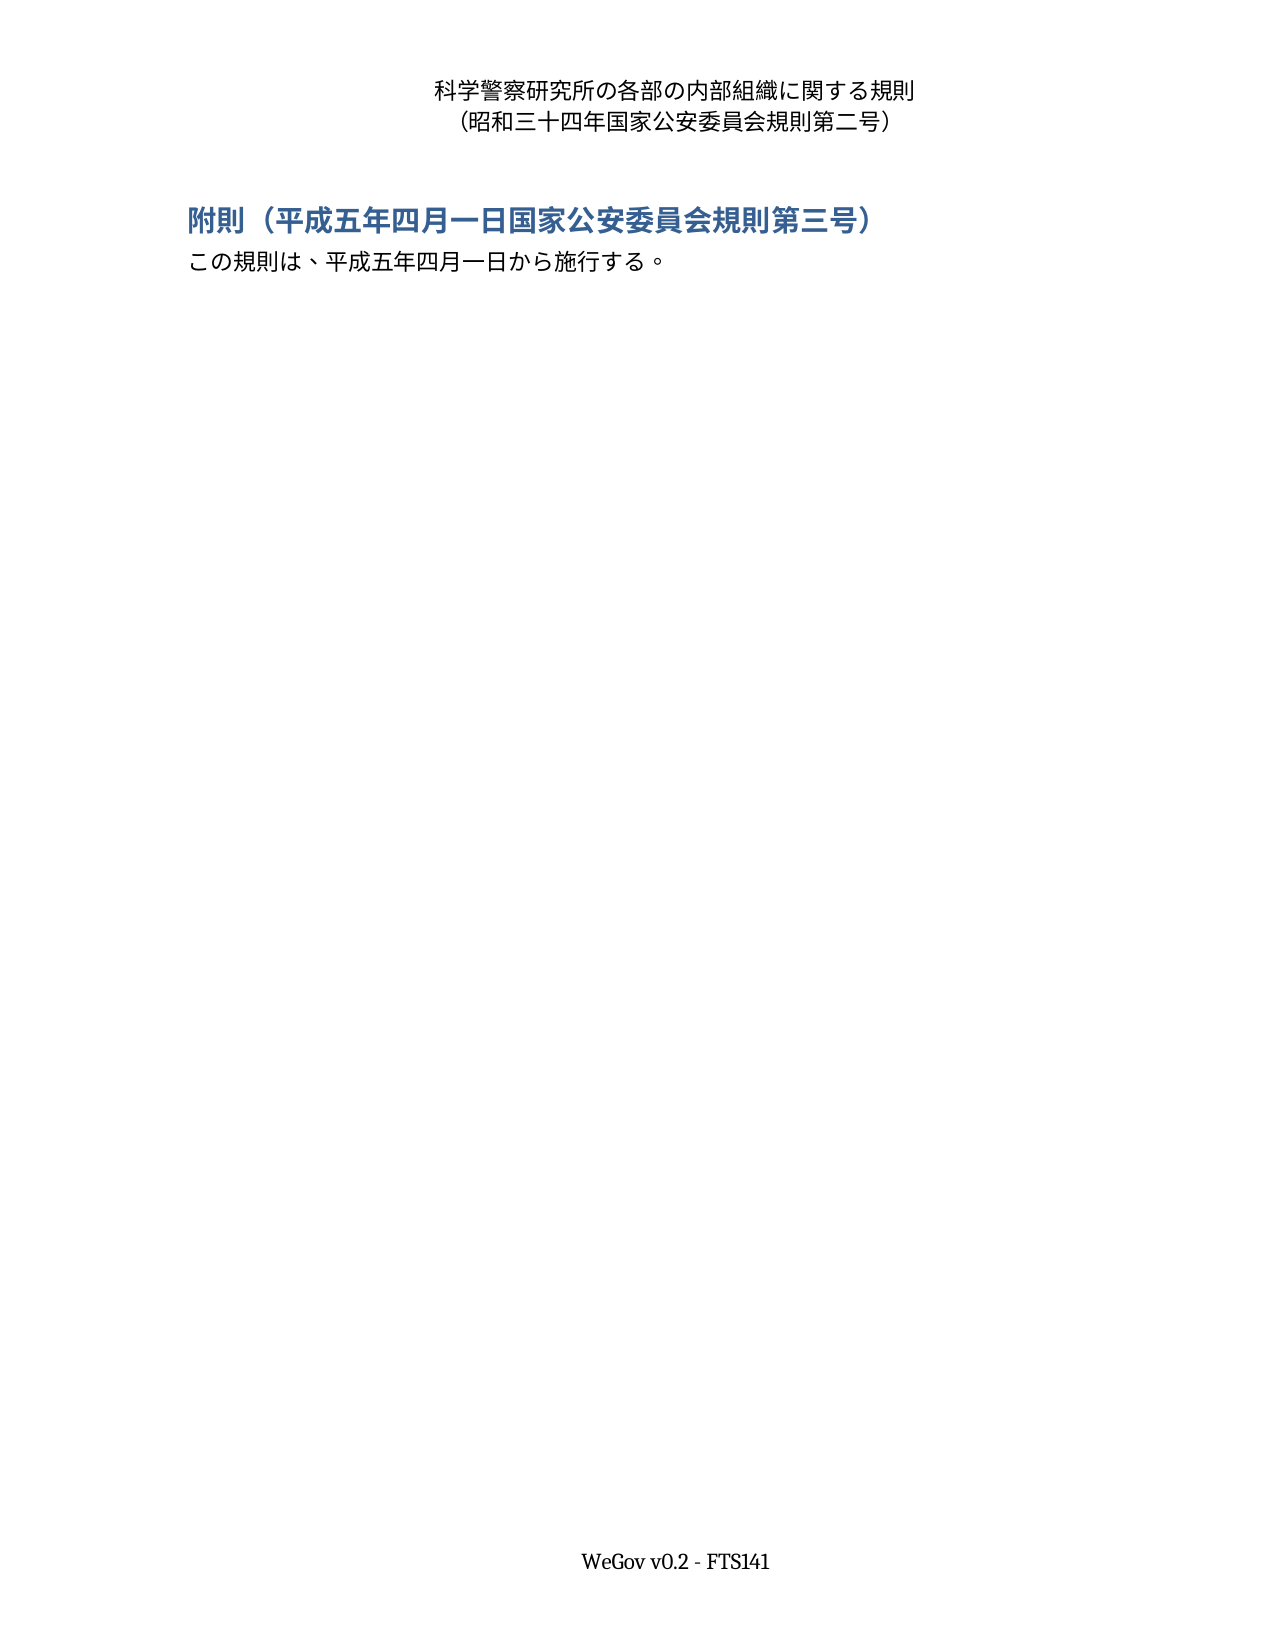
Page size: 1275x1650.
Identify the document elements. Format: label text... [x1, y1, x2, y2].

text この規則は、平成五年四月一日から施行する。 [187, 246, 1087, 277]
subtitle 附則（平成五年四月一日国家公安委員会規則第三号） [187, 200, 1087, 240]
